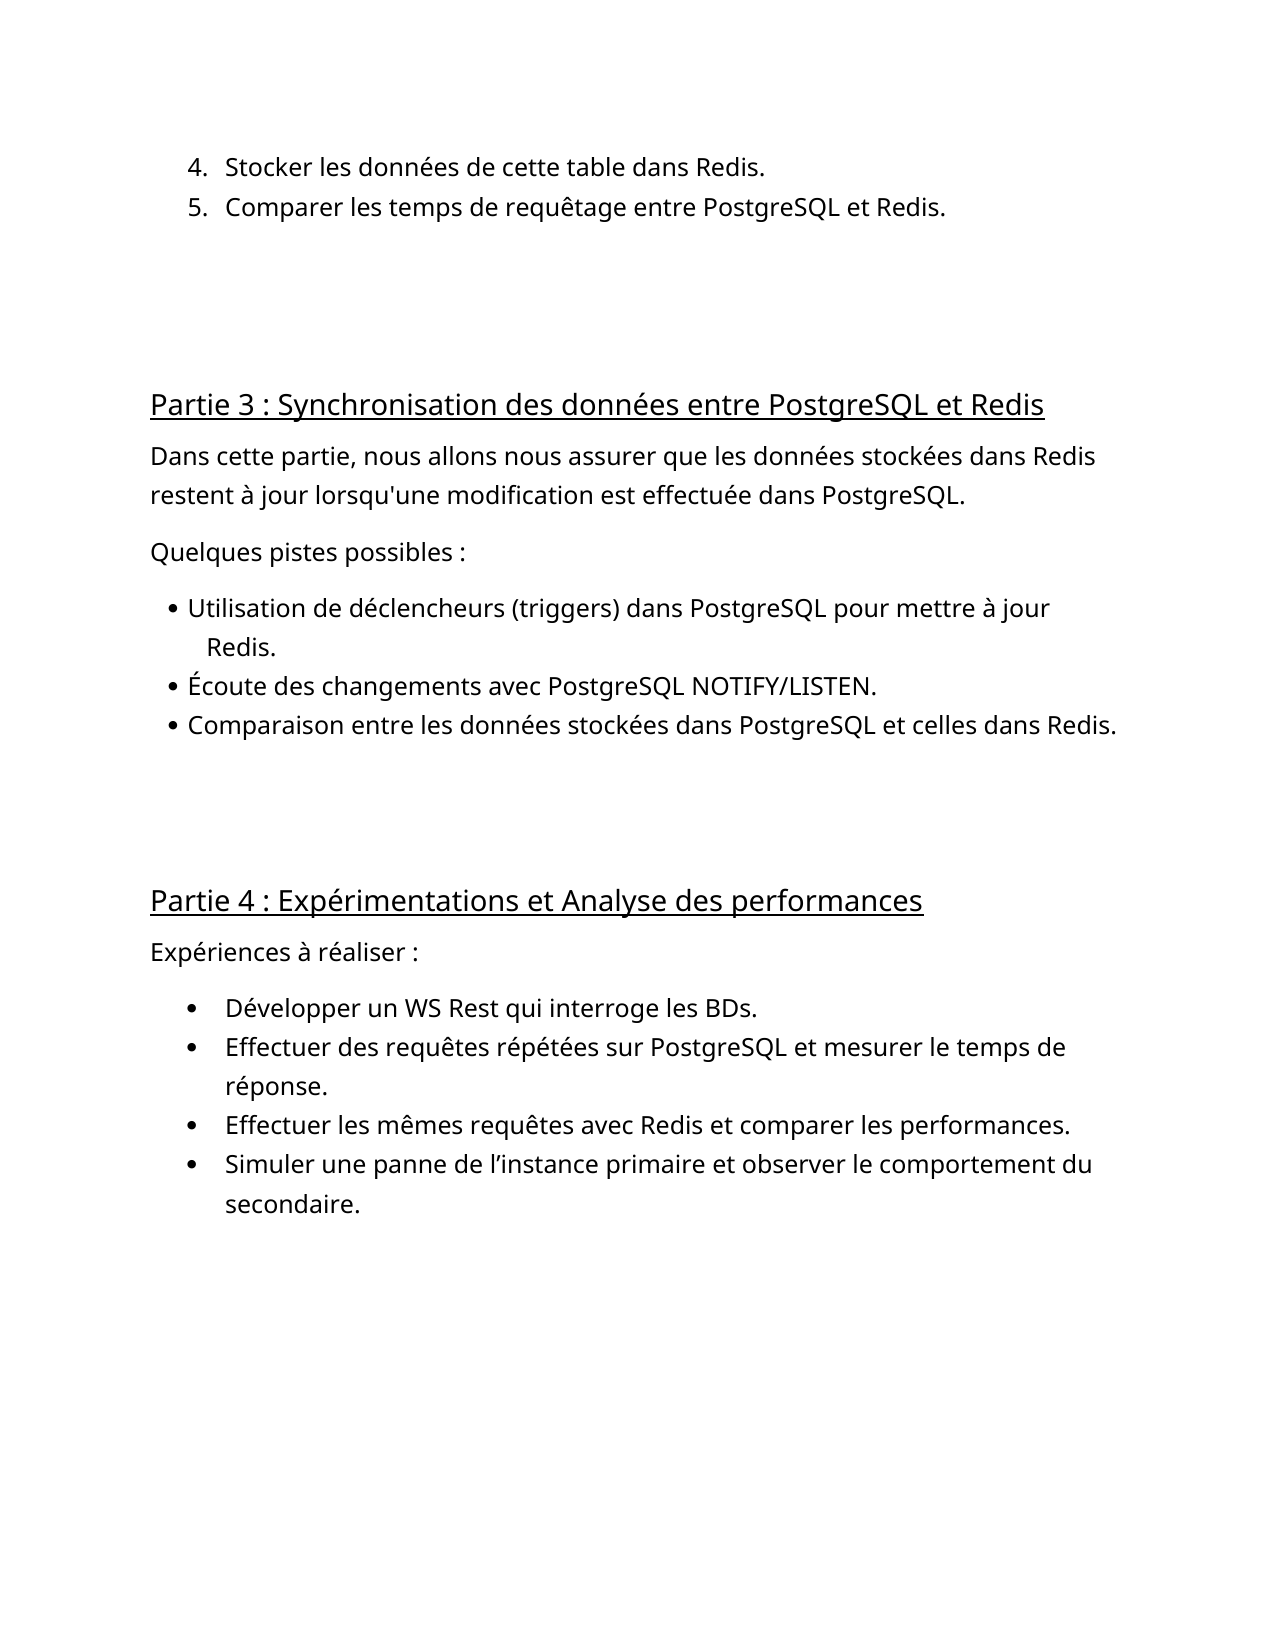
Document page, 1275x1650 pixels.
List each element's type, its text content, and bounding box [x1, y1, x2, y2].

list Simuler une panne de l’instance primaire et observer le comportement du secondaire. [187, 1147, 1125, 1220]
list Comparaison entre les données stockées dans PostgreSQL et celles dans Redis. [169, 708, 1125, 742]
text Dans cette partie, nous allons nous assurer que les données stockées dans Redis restent à jour lorsqu'une modification est effectuée dans PostgreSQL. [150, 438, 1125, 512]
text Quelques pistes possibles : [150, 534, 1125, 568]
list Comparer les temps de requêtage entre PostgreSQL et Redis. [187, 189, 1125, 223]
list Développer un WS Rest qui interroge les BDs. [187, 991, 1125, 1024]
list Stocker les données de cette table dans Redis. [187, 150, 1125, 184]
list Effectuer les mêmes requêtes avec Redis et comparer les performances. [187, 1108, 1125, 1142]
subtitle Partie 3 : Synchronisation des données entre PostgreSQL et Redis [150, 384, 1125, 424]
list Effectuer des requêtes répétées sur PostgreSQL et mesurer le temps de réponse. [187, 1030, 1125, 1103]
list Utilisation de déclencheurs (triggers) dans PostgreSQL pour mettre à jour Redis. [169, 590, 1125, 663]
text Expériences à réaliser : [150, 934, 1125, 968]
subtitle Partie 4 : Expérimentations et Analyse des performances [150, 880, 1125, 920]
list Écoute des changements avec PostgreSQL NOTIFY/LISTEN. [169, 669, 1125, 703]
